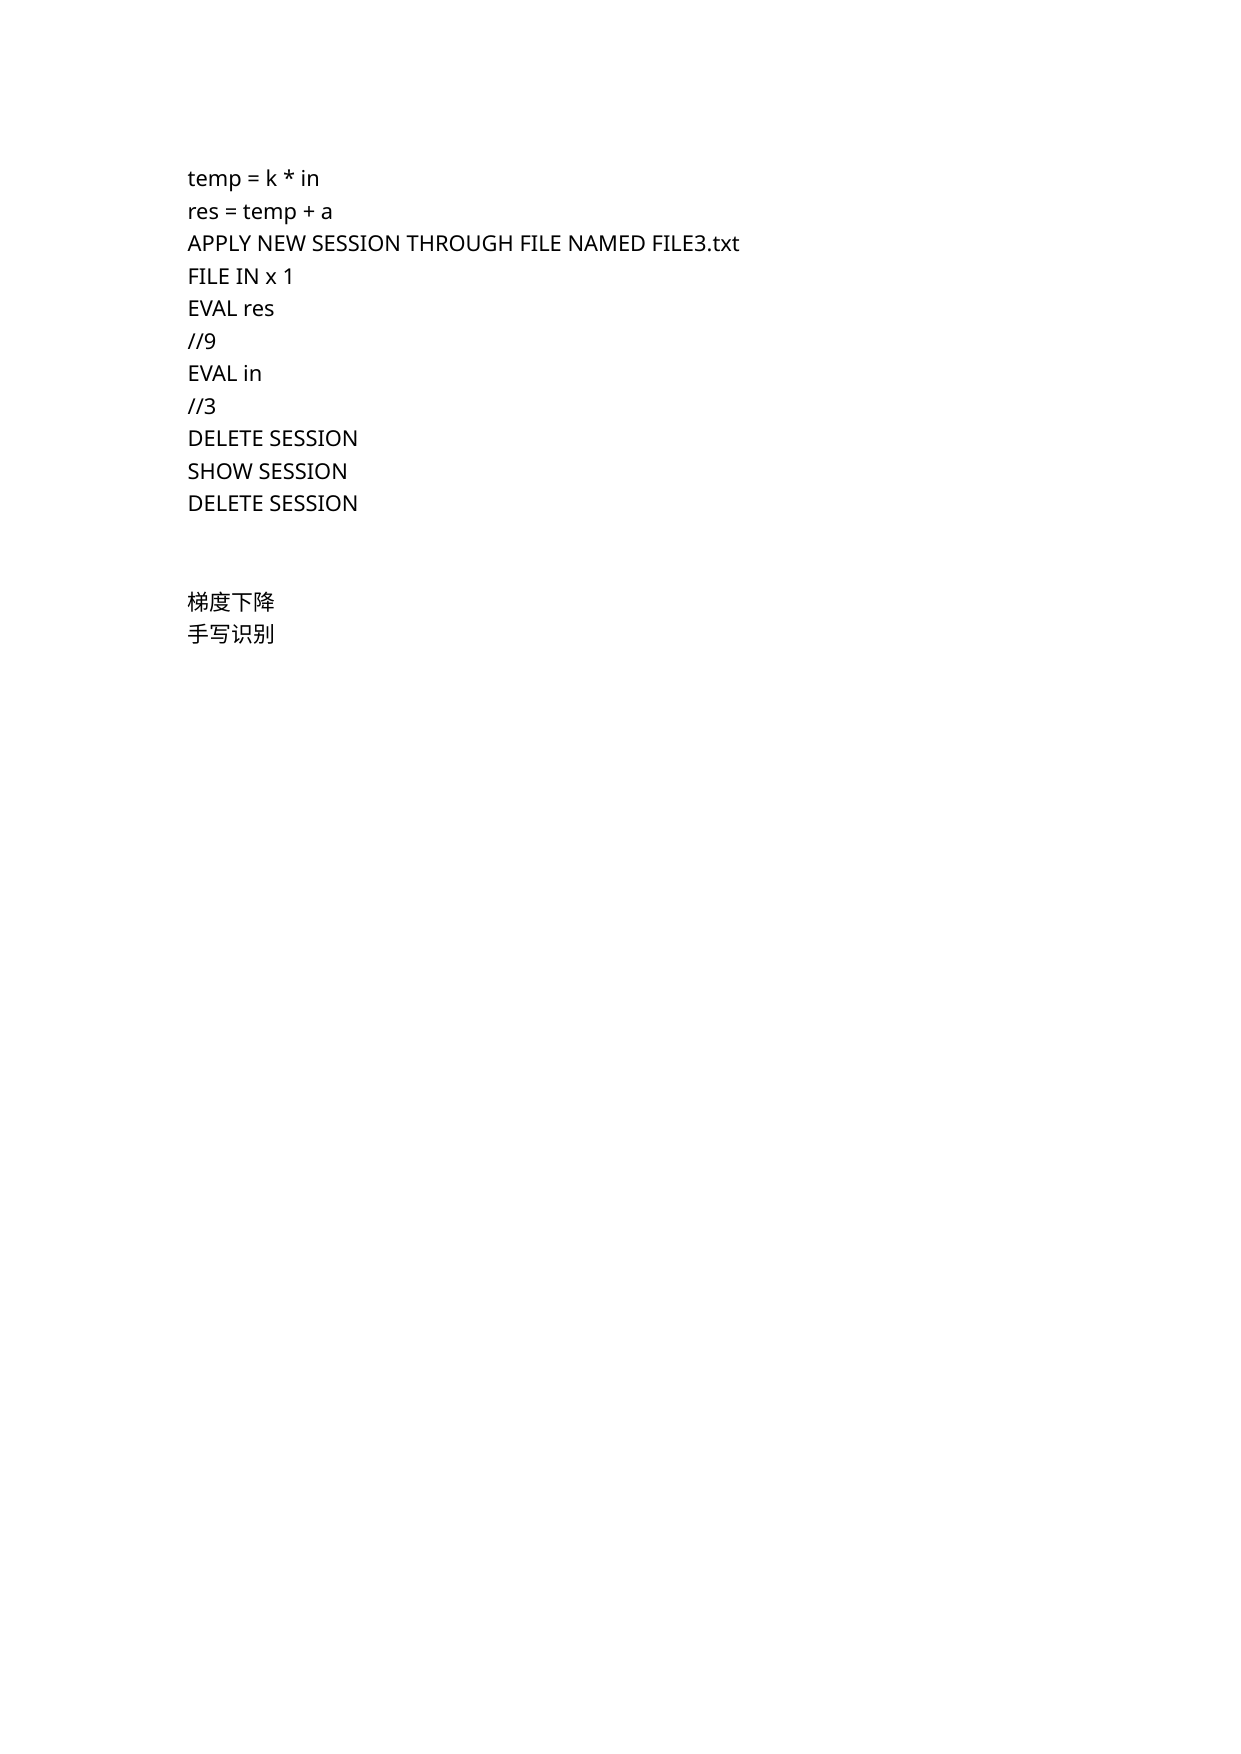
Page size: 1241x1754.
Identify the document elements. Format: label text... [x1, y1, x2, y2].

text EVAL in [187, 357, 1053, 389]
text APPLY NEW SESSION THROUGH FILE NAMED FILE3.txt [187, 227, 1053, 259]
text DELETE SESSION [187, 422, 1053, 454]
text EVAL res [187, 292, 1053, 324]
text 梯度下降 [187, 584, 1053, 617]
text //3 [187, 389, 1053, 422]
text DELETE SESSION [187, 487, 1053, 519]
text temp = k * in [187, 162, 1053, 194]
text //9 [187, 324, 1053, 357]
text SHOW SESSION [187, 454, 1053, 487]
text 手写识别 [187, 617, 1053, 649]
text FILE IN x 1 [187, 259, 1053, 292]
text res = temp + a [187, 194, 1053, 227]
